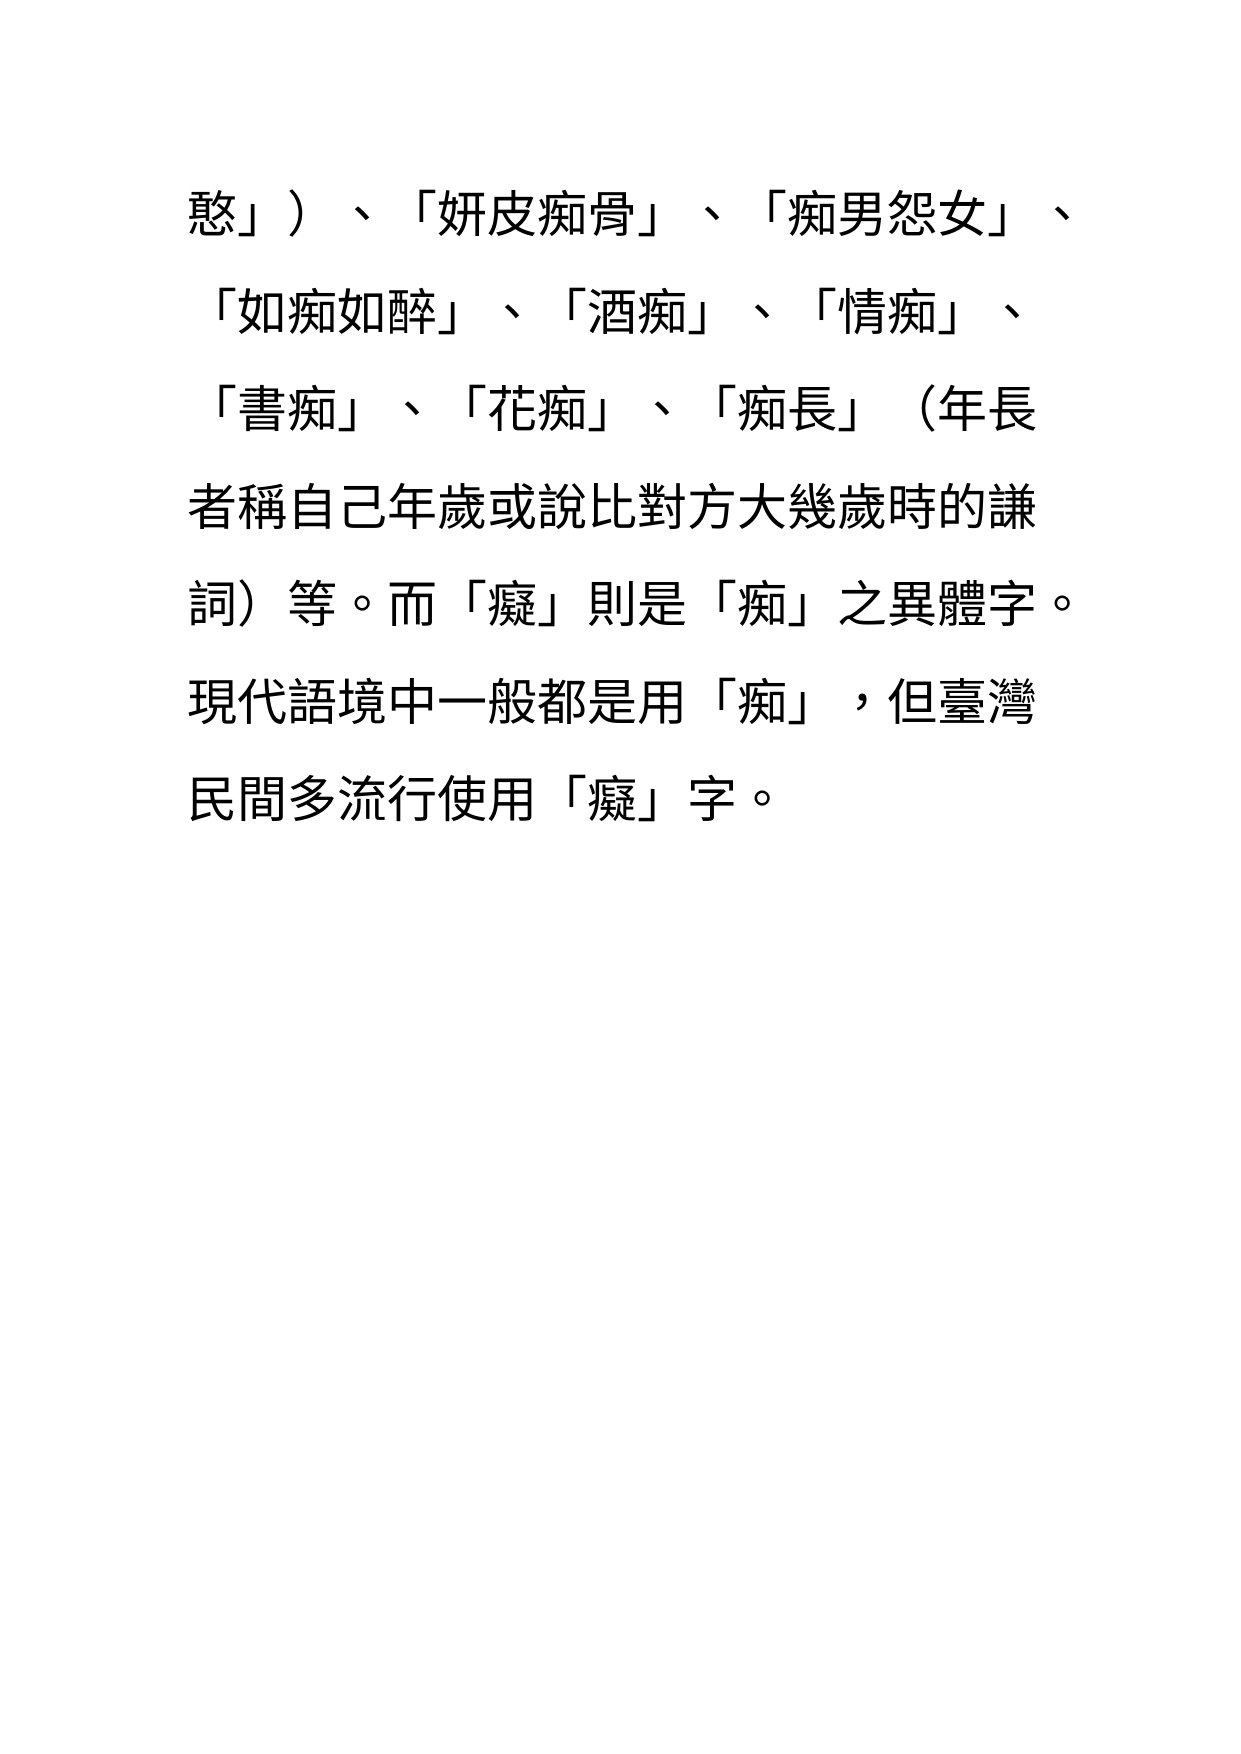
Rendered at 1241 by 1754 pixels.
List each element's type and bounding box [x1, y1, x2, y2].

text [187, 162, 1053, 844]
